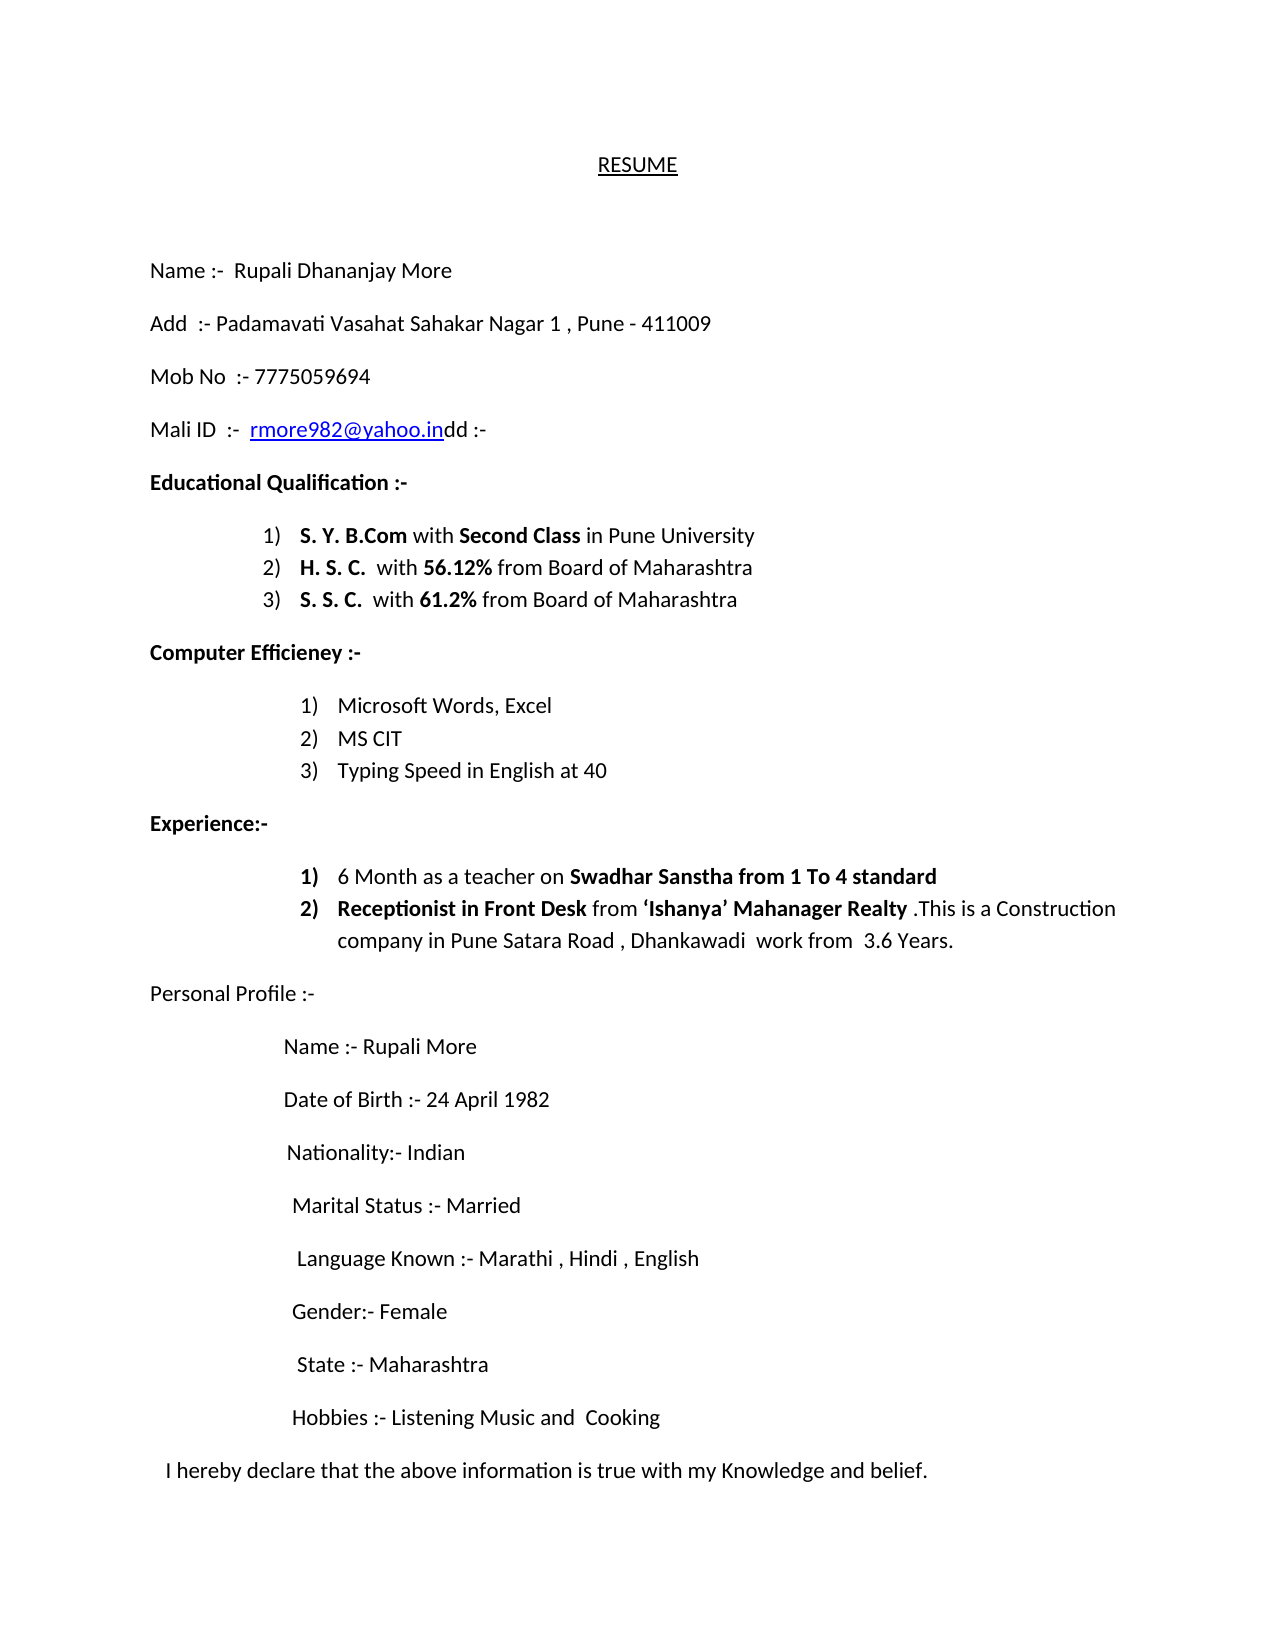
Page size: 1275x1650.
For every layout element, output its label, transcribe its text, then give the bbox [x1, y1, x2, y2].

text Name :- Rupali Dhananjay More [150, 256, 1125, 284]
list Receptionist in Front Desk from ‘Ishanya’ Mahanager Realty .This is a Construction company in Pune Satara Road , Dhankawadi work from 3.6 Years. [300, 894, 1125, 954]
list S. Y. B.Com with Second Class in Pune University [262, 521, 1125, 549]
list H. S. C. with 56.12% from Board of Maharashtra [262, 553, 1125, 581]
text Marital Status :- Married [150, 1191, 1125, 1219]
list Typing Speed in English at 40 [300, 756, 1125, 784]
text Experience:- [150, 809, 1125, 837]
text Personal Profile :- [150, 979, 1125, 1007]
text Language Known :- Marathi , Hindi , English [150, 1244, 1125, 1272]
text Educational Qualification :- [150, 468, 1125, 496]
text Mali ID :- rmore982@yahoo.indd :- [150, 415, 1125, 443]
text Mob No :- 7775059694 [150, 362, 1125, 390]
list Microsoft Words, Excel [300, 692, 1125, 719]
text Date of Birth :- 24 April 1982 [150, 1085, 1125, 1113]
text Gender:- Female [150, 1297, 1125, 1326]
text Add :- Padamavati Vasahat Sahakar Nagar 1 , Pune - 411009 [150, 309, 1125, 337]
text RESUME [150, 150, 1125, 178]
text Nationality:- Indian [150, 1138, 1125, 1166]
text State :- Maharashtra [150, 1351, 1125, 1378]
text I hereby declare that the above information is true with my Knowledge and belief. [150, 1457, 1125, 1484]
list 6 Month as a teacher on Swadhar Sanstha from 1 To 4 standard [300, 862, 1125, 890]
list MS CIT [300, 724, 1125, 752]
list S. S. C. with 61.2% from Board of Maharashtra [262, 586, 1125, 613]
text Name :- Rupali More [150, 1032, 1125, 1060]
text Computer Efficieney :- [150, 638, 1125, 667]
text Hobbies :- Listening Music and Cooking [150, 1403, 1125, 1432]
